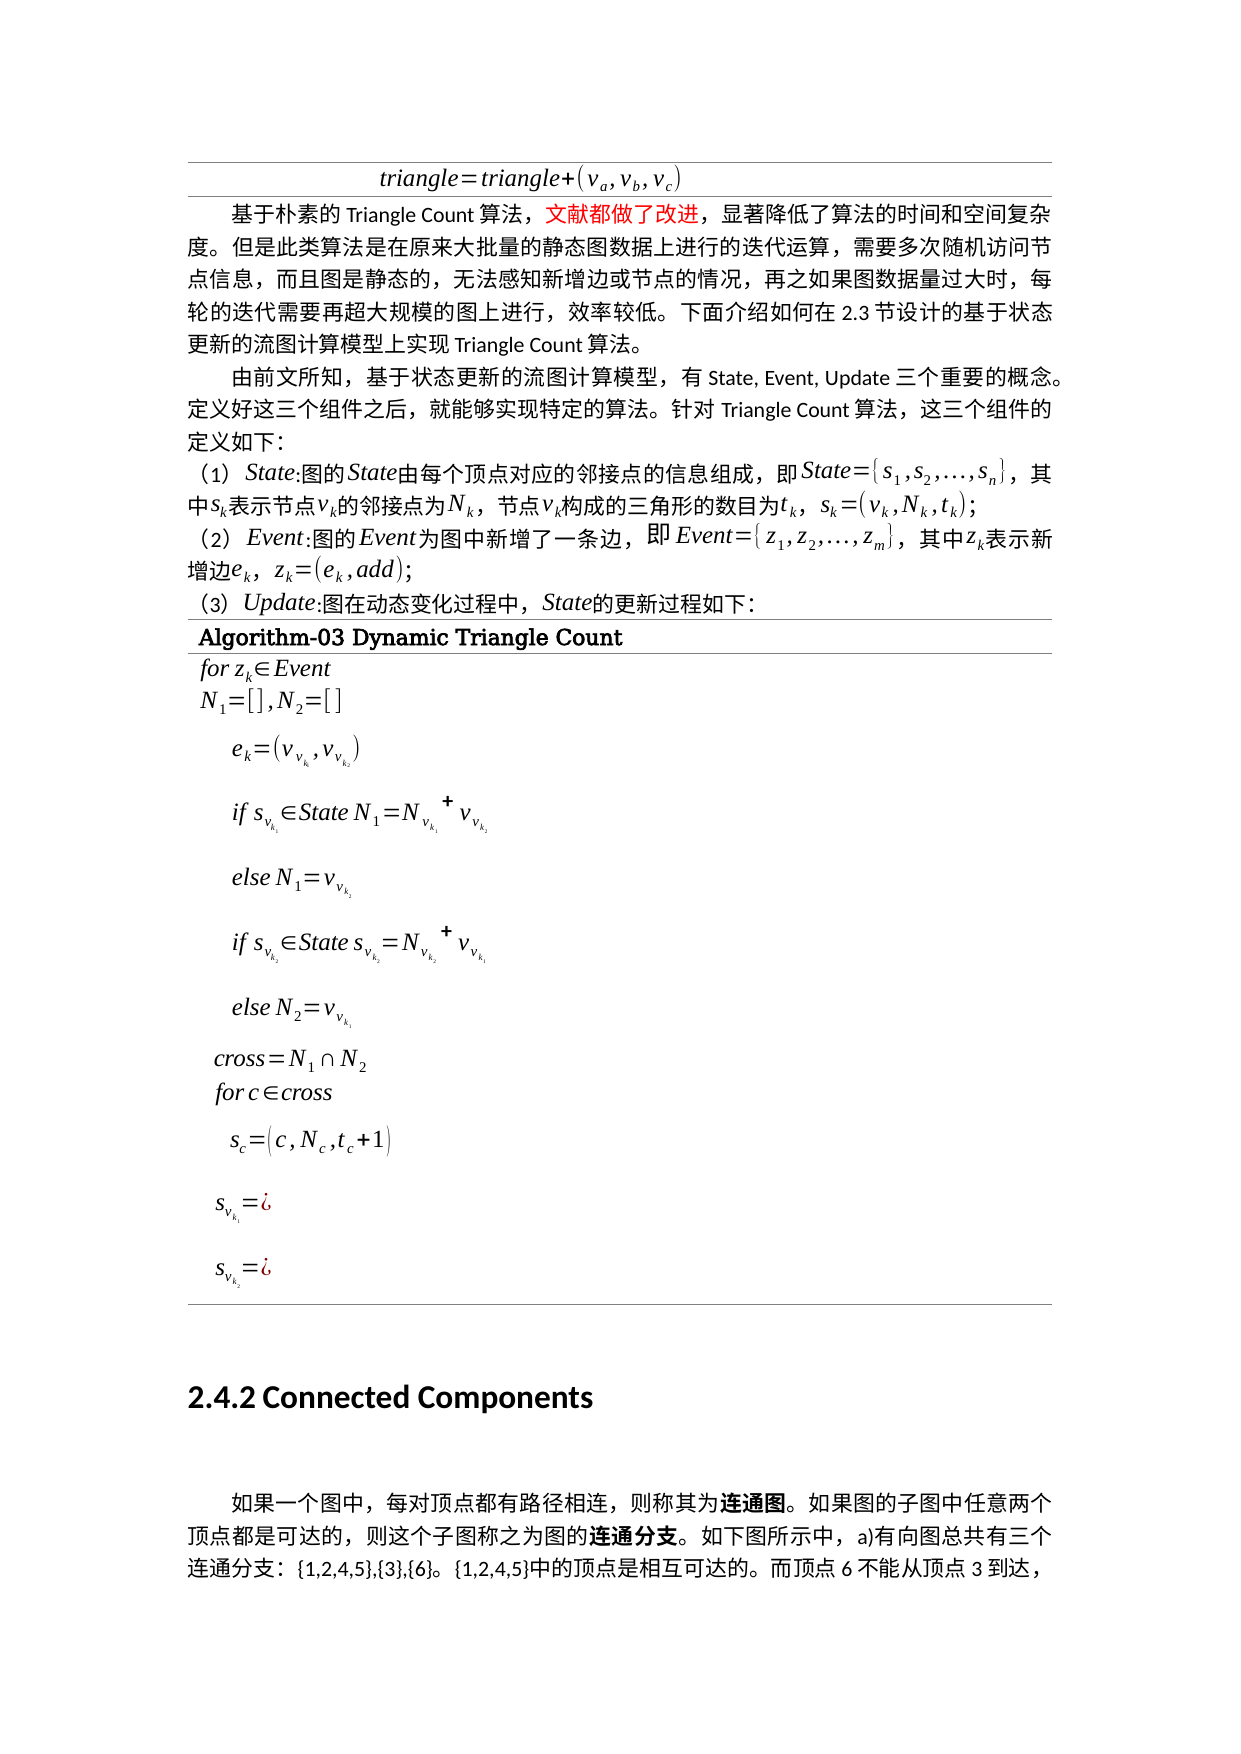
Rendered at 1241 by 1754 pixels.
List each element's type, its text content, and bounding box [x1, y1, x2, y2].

text （2）:图的为图中新增了一条边，，其中表示新增边，； [187, 522, 1053, 587]
table_header Algorithm-03 Dynamic Triangle Count [188, 620, 1052, 653]
text 基于朴素的Triangle Count算法，文献都做了改进，显著降低了算法的时间和空间复杂度。但是此类算法是在原来大批量的静态图数据上进行的迭代运算，需要多次随机访问节点信息，而且图是静态的，无法感知新增边或节点的情况，再之如果图数据量过大时，每轮的迭代需要再超大规模的图上进行，效率较低。下面介绍如何在2.3节设计的基于状态更新的流图计算模型上实现Triangle Count算法。 [187, 197, 1053, 359]
table_cell [188, 163, 1052, 196]
text （3）:图在动态变化过程中，的更新过程如下： [187, 587, 1053, 619]
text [187, 1486, 1053, 1583]
text （1）:图的由每个顶点对应的邻接点的信息组成，即，其中表示节点的邻接点为，节点构成的三角形的数目为，； [187, 457, 1053, 522]
table_cell + + [188, 654, 1052, 1304]
text 由前文所知，基于状态更新的流图计算模型，有State, Event, Update三个重要的概念。定义好这三个组件之后，就能够实现特定的算法。针对Triangle Count算法，这三个组件的定义如下： [187, 359, 1053, 457]
subtitle Connected Components [187, 1364, 1053, 1429]
